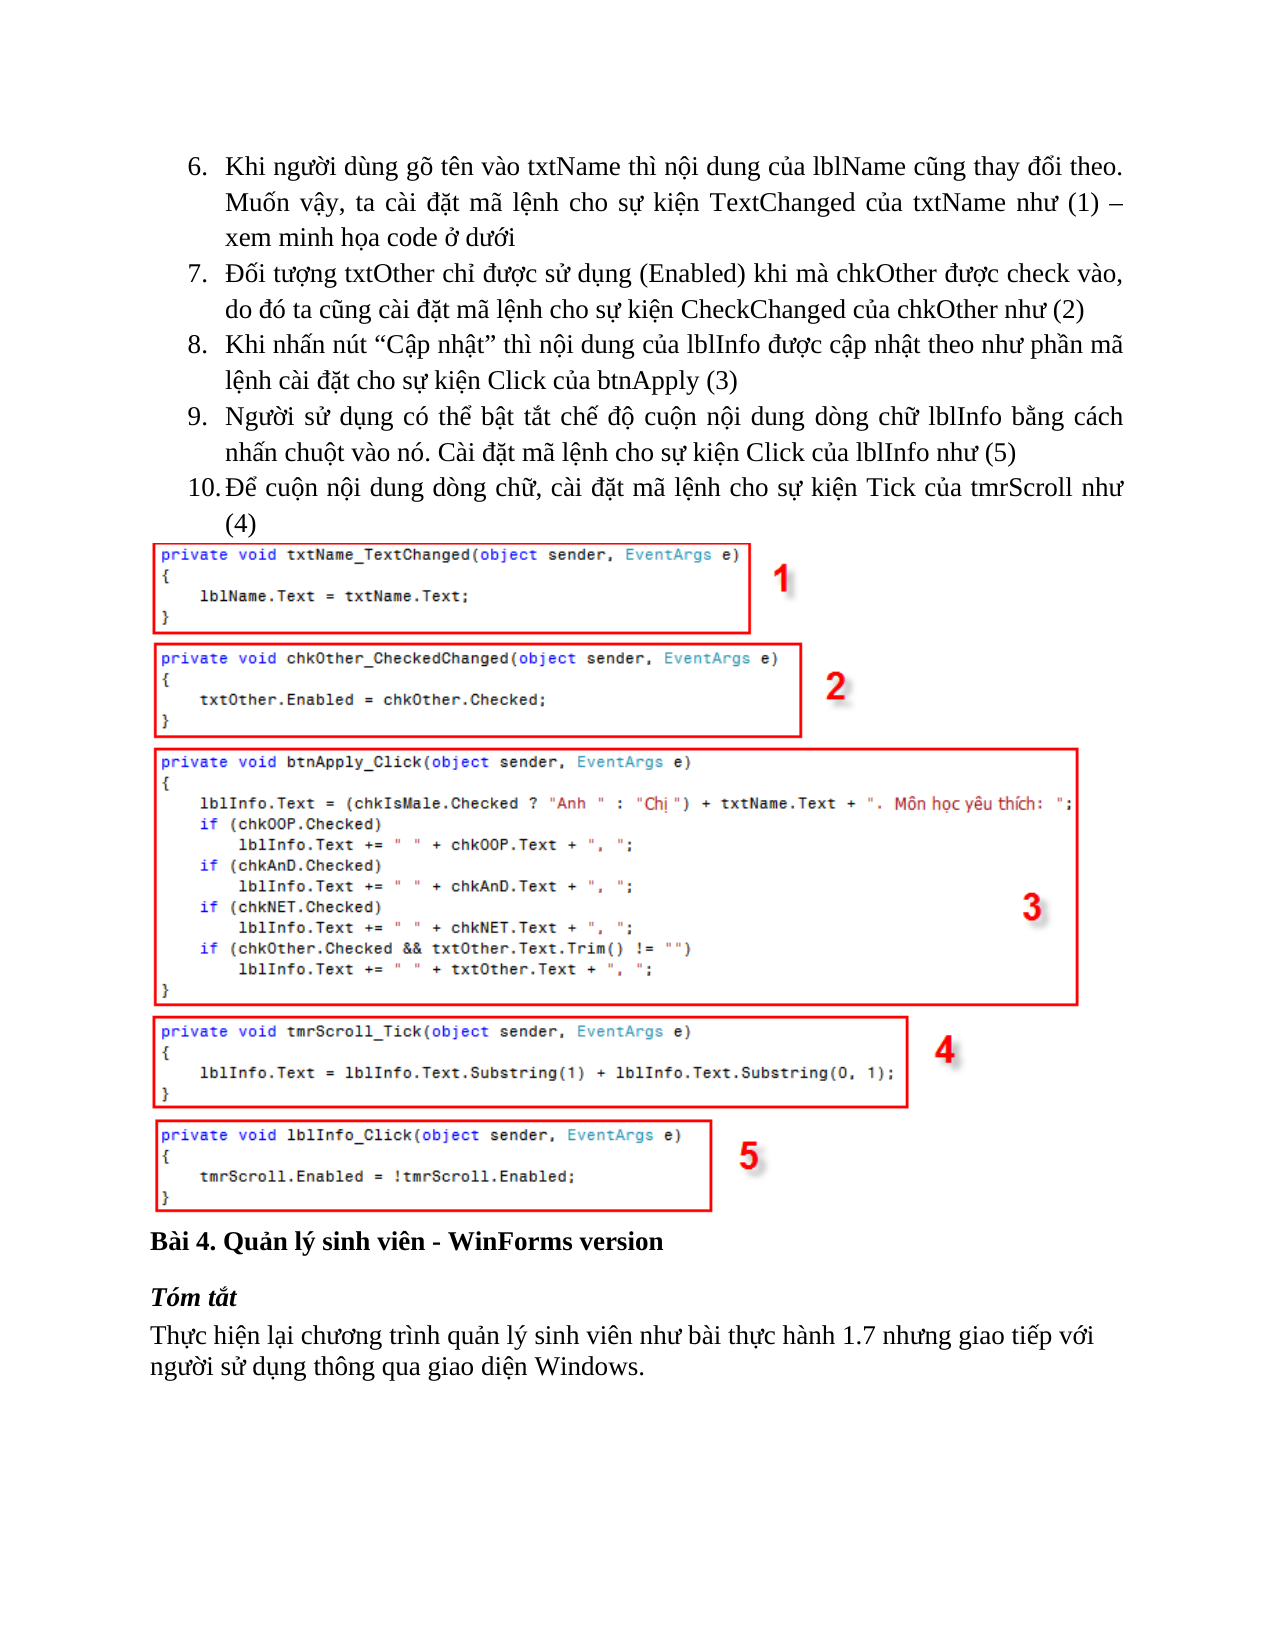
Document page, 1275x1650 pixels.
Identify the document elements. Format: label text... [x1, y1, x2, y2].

picture [150, 543, 1087, 1215]
list Khi người dùng gõ tên vào txtName thì nội dung của lblName cũng thay đổi theo. Muốn vậy, ta cài đặt mã lệnh cho sự kiện TextChanged của txtName như (1) – xem minh họa code ở dưới [187, 150, 1125, 253]
list Người sử dụng có thể bật tắt chế độ cuộn nội dung dòng chữ lblInfo bằng cách nhấn chuột vào nó. Cài đặt mã lệnh cho sự kiện Click của lblInfo như (5) [187, 400, 1125, 467]
list Để cuộn nội dung dòng chữ, cài đặt mã lệnh cho sự kiện Tick của tmrScroll như (4) [187, 472, 1125, 538]
subtitle Tóm tắt [150, 1282, 1125, 1313]
text Thực hiện lại chương trình quản lý sinh viên như bài thực hành 1.7 nhưng giao tiếp với người sử dụng thông qua giao diện Windows. [150, 1319, 1125, 1381]
text Bài 4. Quản lý sinh viên - WinForms version [150, 1225, 1125, 1257]
list Khi nhấn nút “Cập nhật” thì nội dung của lblInfo được cập nhật theo như phần mã lệnh cài đặt cho sự kiện Click của btnApply (3) [187, 329, 1125, 396]
list Đối tượng txtOther chỉ được sử dụng (Enabled) khi mà chkOther được check vào, do đó ta cũng cài đặt mã lệnh cho sự kiện CheckChanged của chkOther như (2) [187, 257, 1125, 324]
